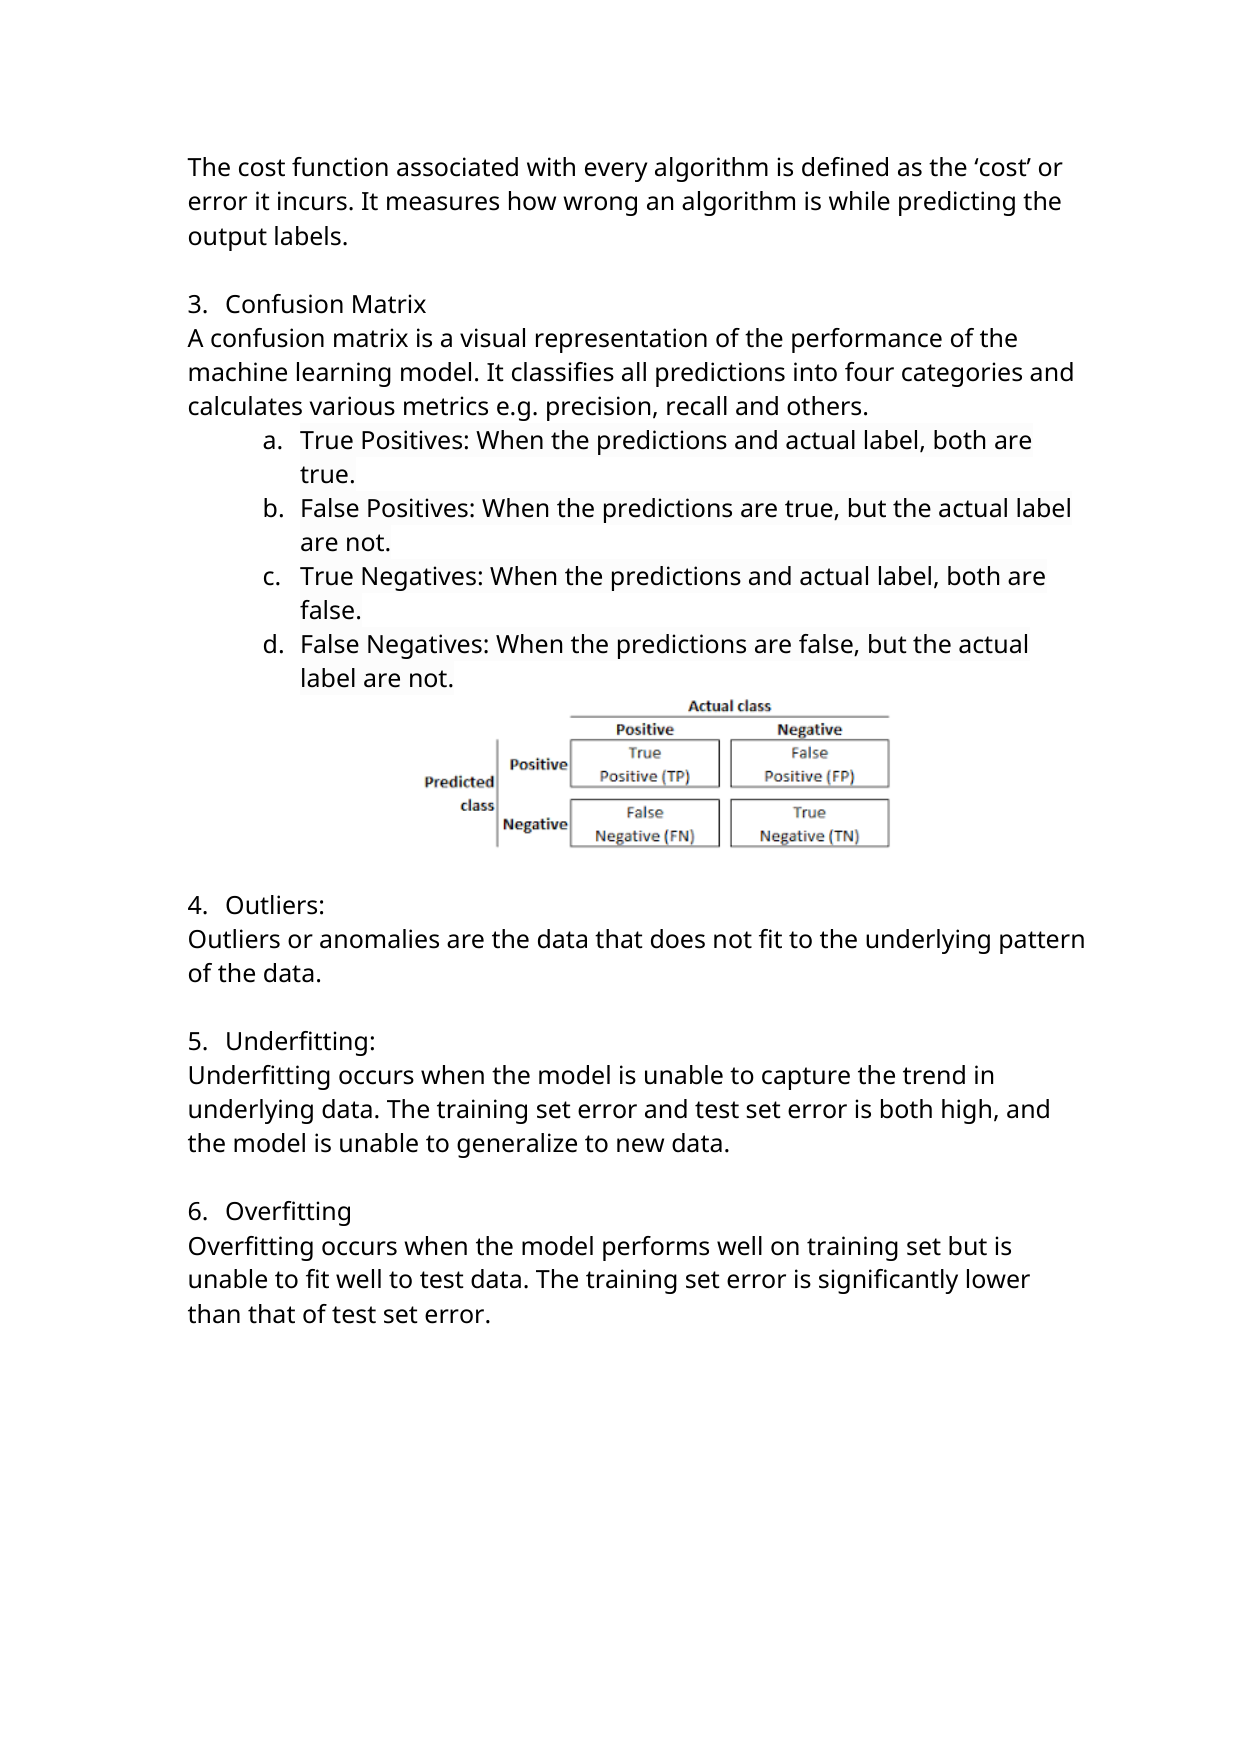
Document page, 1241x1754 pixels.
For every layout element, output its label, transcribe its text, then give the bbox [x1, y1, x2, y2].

text A confusion matrix is a visual representation of the performance of the machine learning model. It classifies all predictions into four categories and calculates various metrics e.g. precision, recall and others. [187, 320, 1090, 422]
text Underfitting occurs when the model is unable to capture the trend in underlying data. The training set error and test set error is both high, and the model is unable to generalize to new data. [187, 1058, 1090, 1160]
list False Negatives: When the predictions are false, but the actual label are not. [454, 627, 1090, 695]
text The cost function associated with every algorithm is defined as the ‘cost’ or error it incurs. It measures how wrong an algorithm is while predicting the output labels. [187, 150, 1090, 252]
list False Positives: When the predictions are true, but the actual label are not. [391, 491, 1090, 559]
picture [421, 695, 894, 854]
list Confusion Matrix [187, 286, 1090, 320]
text Outliers or anomalies are the data that does not fit to the underlying pattern of the data. [187, 922, 1090, 990]
text Overfitting occurs when the model performs well on training set but is unable to fit well to test data. The training set error is significantly lower than that of test set error. [187, 1228, 1090, 1330]
list True Negatives: When the predictions and actual label, both are false. [362, 559, 1090, 627]
list Outliers: [187, 887, 1090, 922]
list Underfitting: [187, 1024, 1090, 1058]
list True Positives: When the predictions and actual label, both are true. [262, 422, 1090, 491]
list Overfitting [187, 1194, 1090, 1228]
